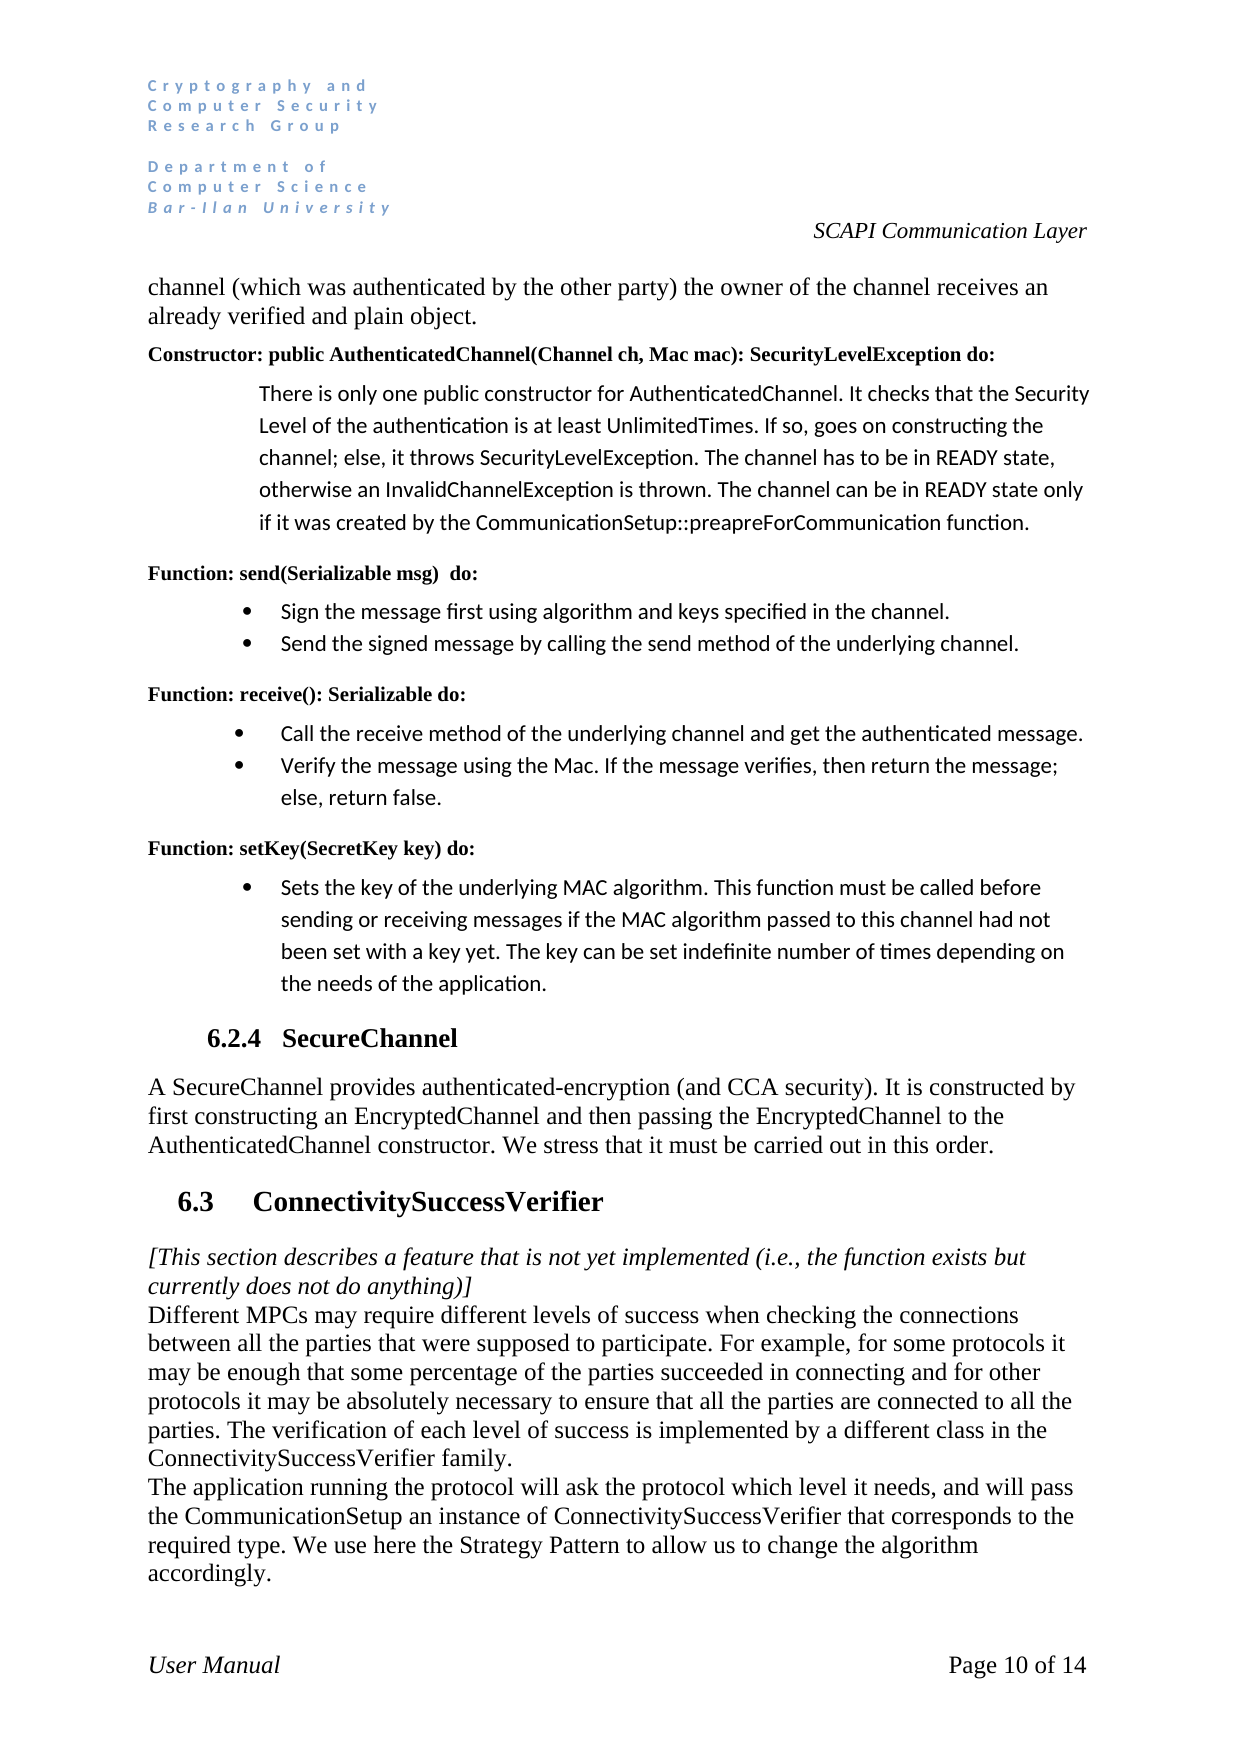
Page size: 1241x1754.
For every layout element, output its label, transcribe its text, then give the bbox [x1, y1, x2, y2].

text A SecureChannel provides authenticated-encryption (and CCA security). It is constructed by first constructing an EncryptedChannel and then passing the EncryptedChannel to the AuthenticatedChannel constructor. We stress that it must be carried out in this order. [148, 1072, 1092, 1159]
subtitle SecureChannel [148, 1022, 1092, 1054]
subtitle ConnectivitySuccessVerifier [148, 1184, 1092, 1217]
list Sets the key of the underlying MAC algorithm. This function must be called before sending or receiving messages if the MAC algorithm passed to this channel had not been set with a key yet. The key can be set indefinite number of times depending on the needs of the application. [243, 873, 1092, 997]
text Constructor: public AuthenticatedChannel(Channel ch, Mac mac): SecurityLevelException do: [148, 342, 1092, 366]
list Sign the message first using algorithm and keys specified in the channel. [243, 597, 1092, 625]
text Function: send(Serializable msg) do: [148, 561, 1092, 585]
text Function: receive(): Serializable do: [148, 682, 1092, 706]
text Different MPCs may require different levels of success when checking the connections between all the parties that were supposed to participate. For example, for some protocols it may be enough that some percentage of the parties succeeded in connecting and for other protocols it may be absolutely necessary to ensure that all the parties are connected to all the parties. The verification of each level of success is implemented by a different class in the ConnectivitySuccessVerifier family. [148, 1300, 1092, 1472]
list Call the receive method of the underlying channel and get the authenticated message. [235, 719, 1092, 747]
text The application running the protocol will ask the protocol which level it needs, and will pass the CommunicationSetup an instance of ConnectivitySuccessVerifier that corresponds to the required type. We use here the Strategy Pattern to allow us to change the algorithm accordingly. [148, 1472, 1092, 1587]
text [This section describes a feature that is not yet implemented (i.e., the function exists but currently does not do anything)] [148, 1242, 1092, 1300]
list Send the signed message by calling the send method of the underlying channel. [243, 629, 1092, 657]
list Verify the message using the Mac. If the message verifies, then return the message; else, return false. [235, 751, 1092, 811]
list There is only one public constructor for AuthenticatedChannel. It checks that the Security Level of the authentication is at least UnlimitedTimes. If so, goes on constructing the channel; else, it throws SecurityLevelException. The channel has to be in READY state, otherwise an InvalidChannelException is thrown. The channel can be in READY state only if it was created by the CommunicationSetup::preapreForCommunication function. [259, 379, 1092, 536]
text Function: setKey(SecretKey key) do: [148, 836, 1092, 860]
